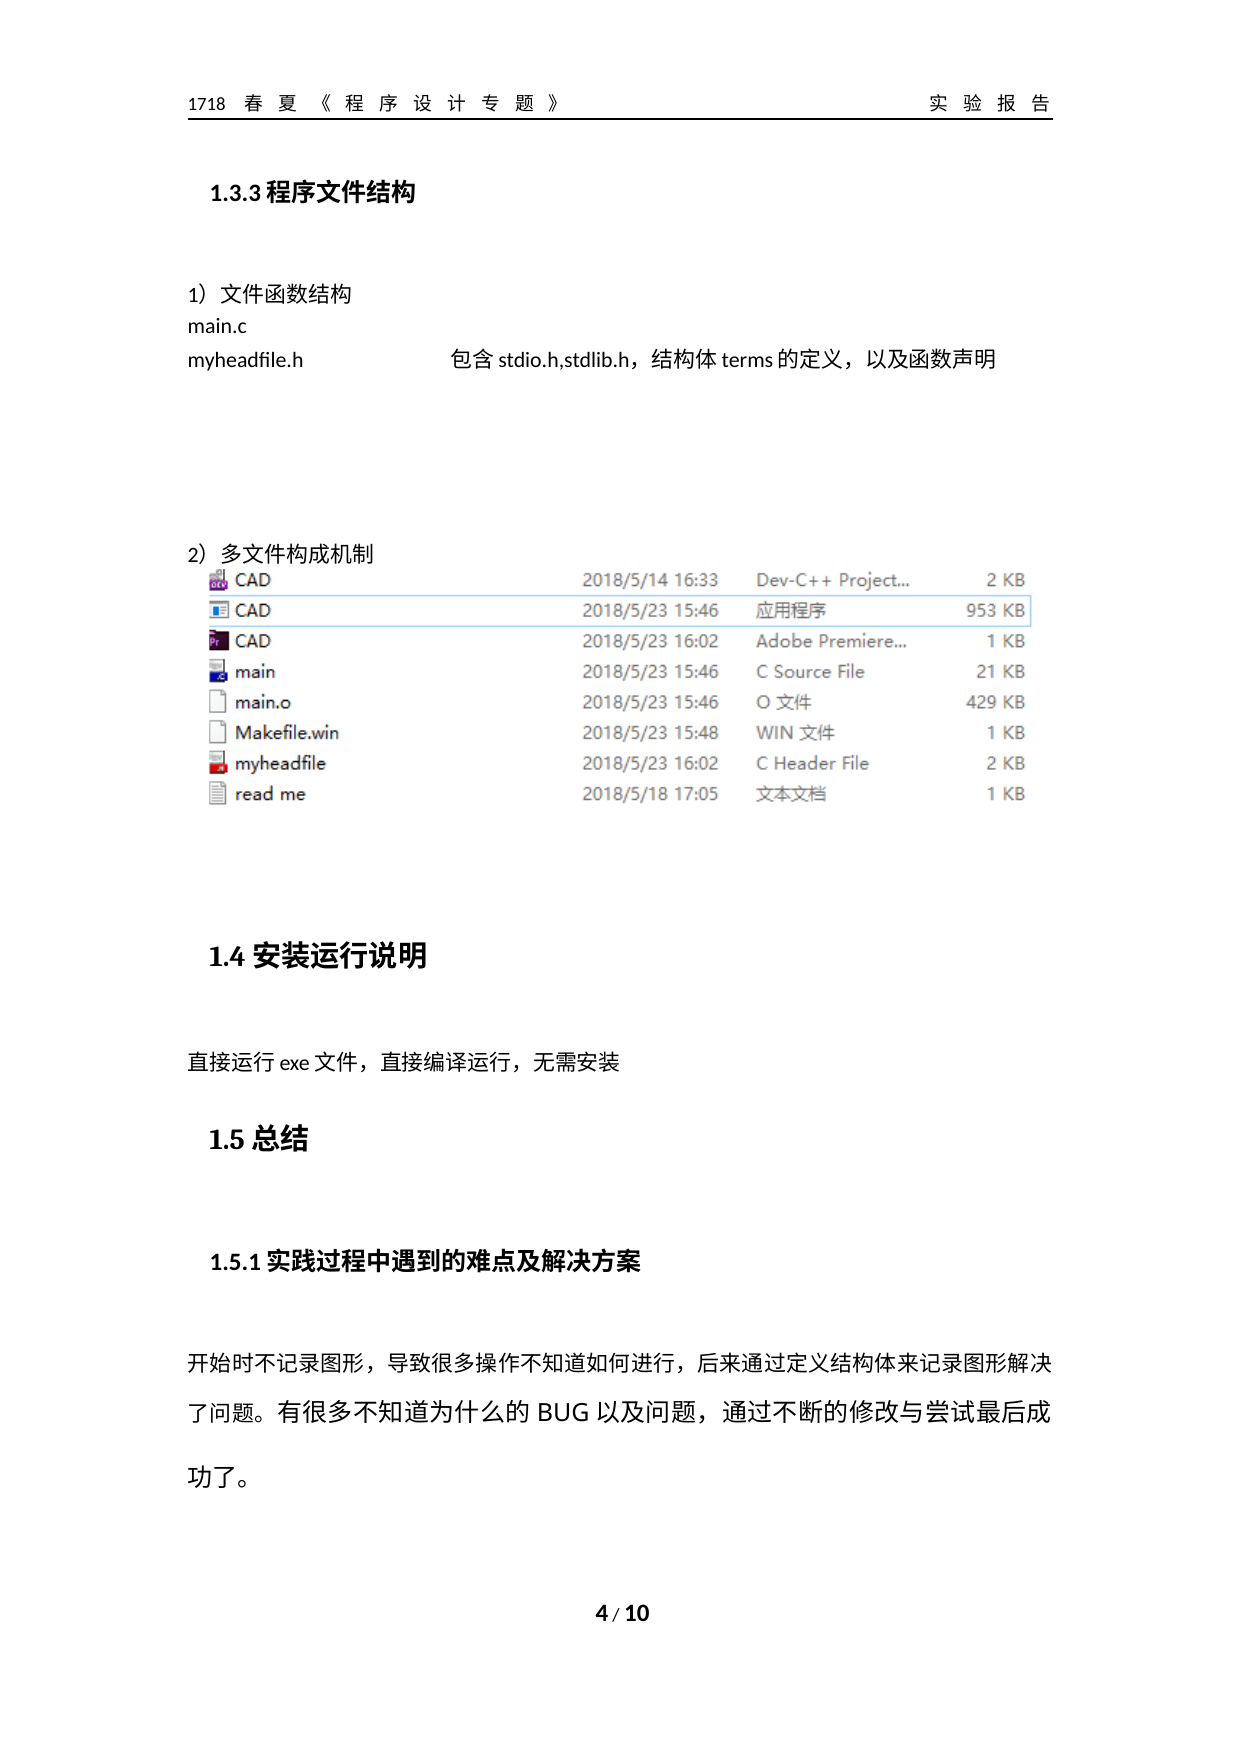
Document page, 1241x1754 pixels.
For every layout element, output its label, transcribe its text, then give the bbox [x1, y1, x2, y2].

text myheadfile.h 包含stdio.h,stdlib.h，结构体terms的定义，以及函数声明 [187, 342, 1053, 374]
text 1）文件函数结构 [187, 277, 1053, 309]
text 直接运行exe文件，直接编译运行，无需安装 [187, 1044, 1053, 1077]
subtitle 1.3.3 程序文件结构 [209, 158, 1053, 223]
subtitle 1.5 总结 [209, 1104, 1053, 1169]
text main.c [187, 309, 1053, 342]
subtitle 1.5.1 实践过程中遇到的难点及解决方案 [209, 1227, 1053, 1292]
text 2）多文件构成机制 [187, 537, 1053, 569]
picture [209, 569, 1075, 812]
text 开始时不记录图形，导致很多操作不知道如何进行，后来通过定义结构体来记录图形解决了问题。有很多不知道为什么的BUG以及问题，通过不断的修改与尝试最后成功了。 [187, 1346, 1053, 1508]
subtitle 1.4 安装运行说明 [209, 922, 1053, 987]
